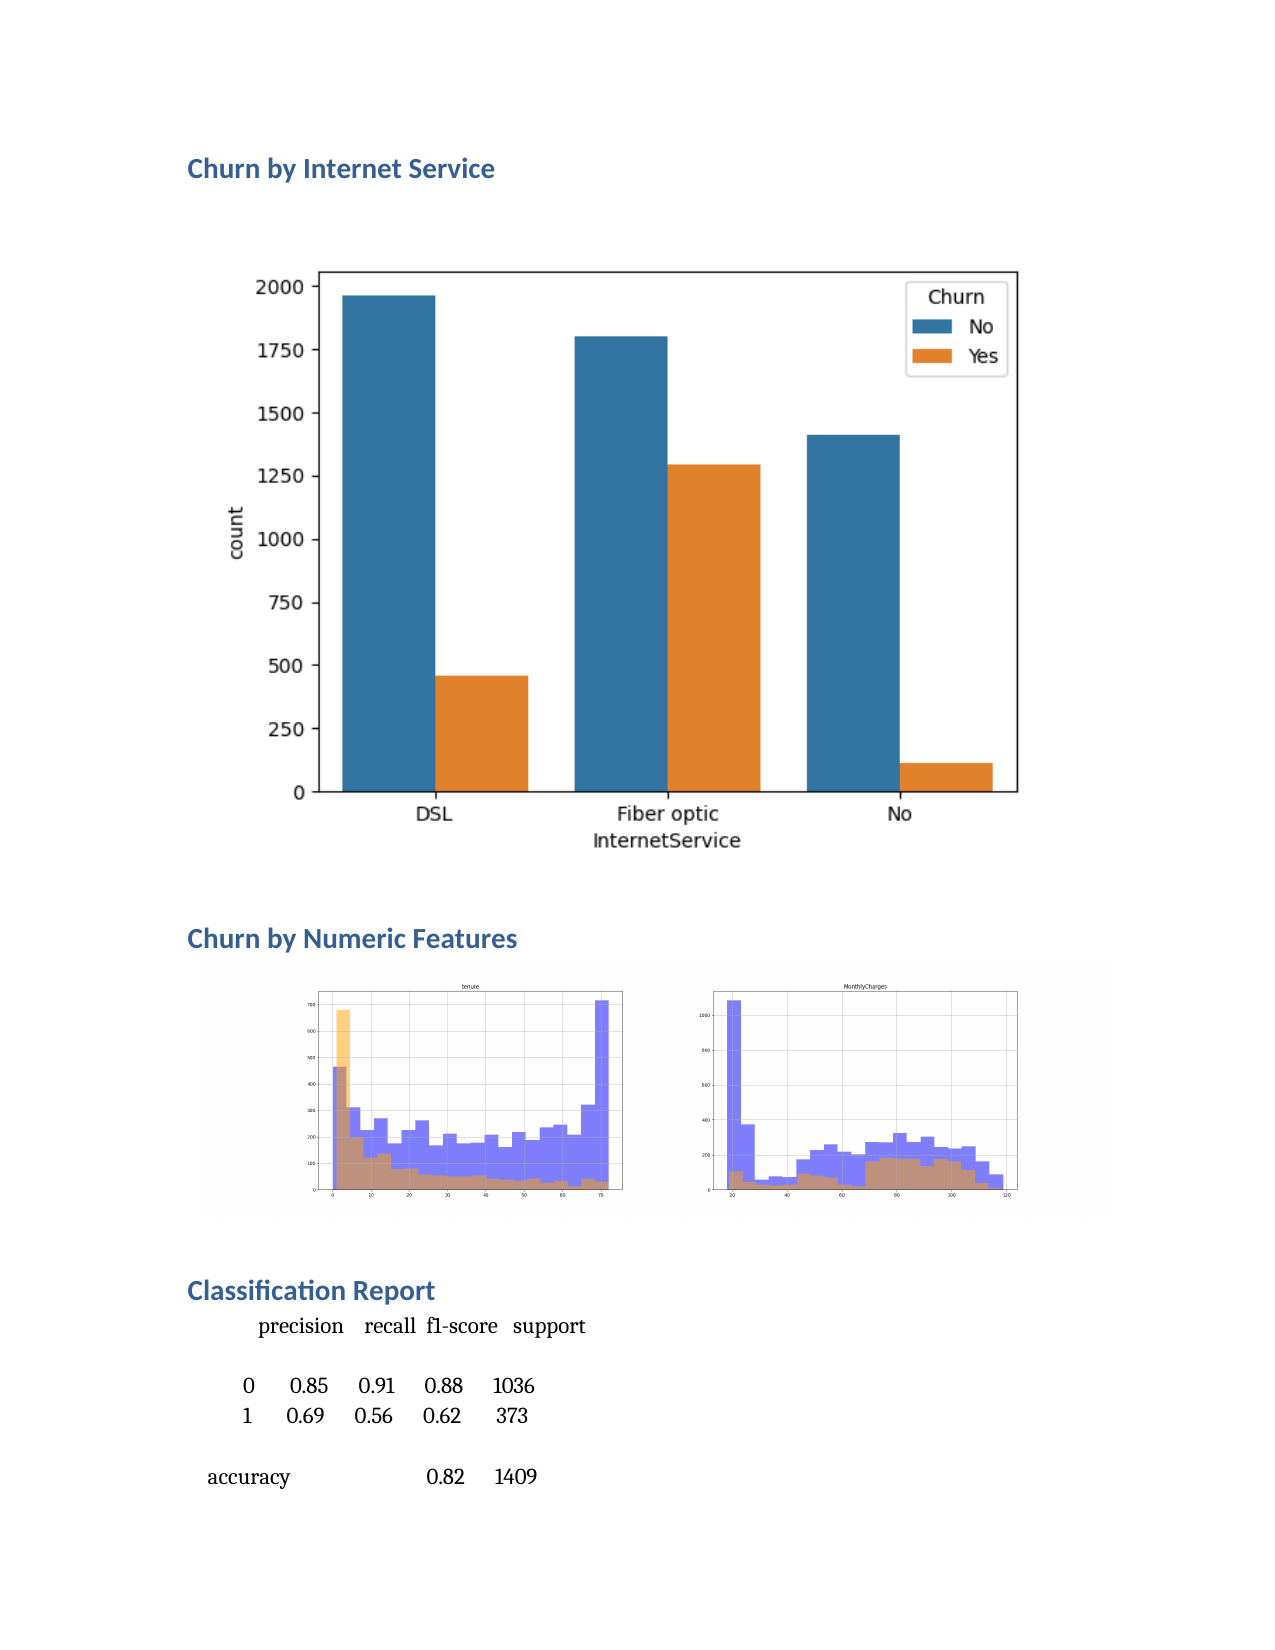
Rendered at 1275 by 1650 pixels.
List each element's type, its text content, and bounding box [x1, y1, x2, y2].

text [187, 1313, 1087, 1490]
subtitle Churn by Numeric Features [187, 920, 1087, 955]
subtitle Churn by Internet Service [187, 150, 1087, 186]
subtitle Classification Report [187, 1272, 1087, 1307]
picture [206, 960, 1107, 1218]
picture [206, 191, 1107, 866]
